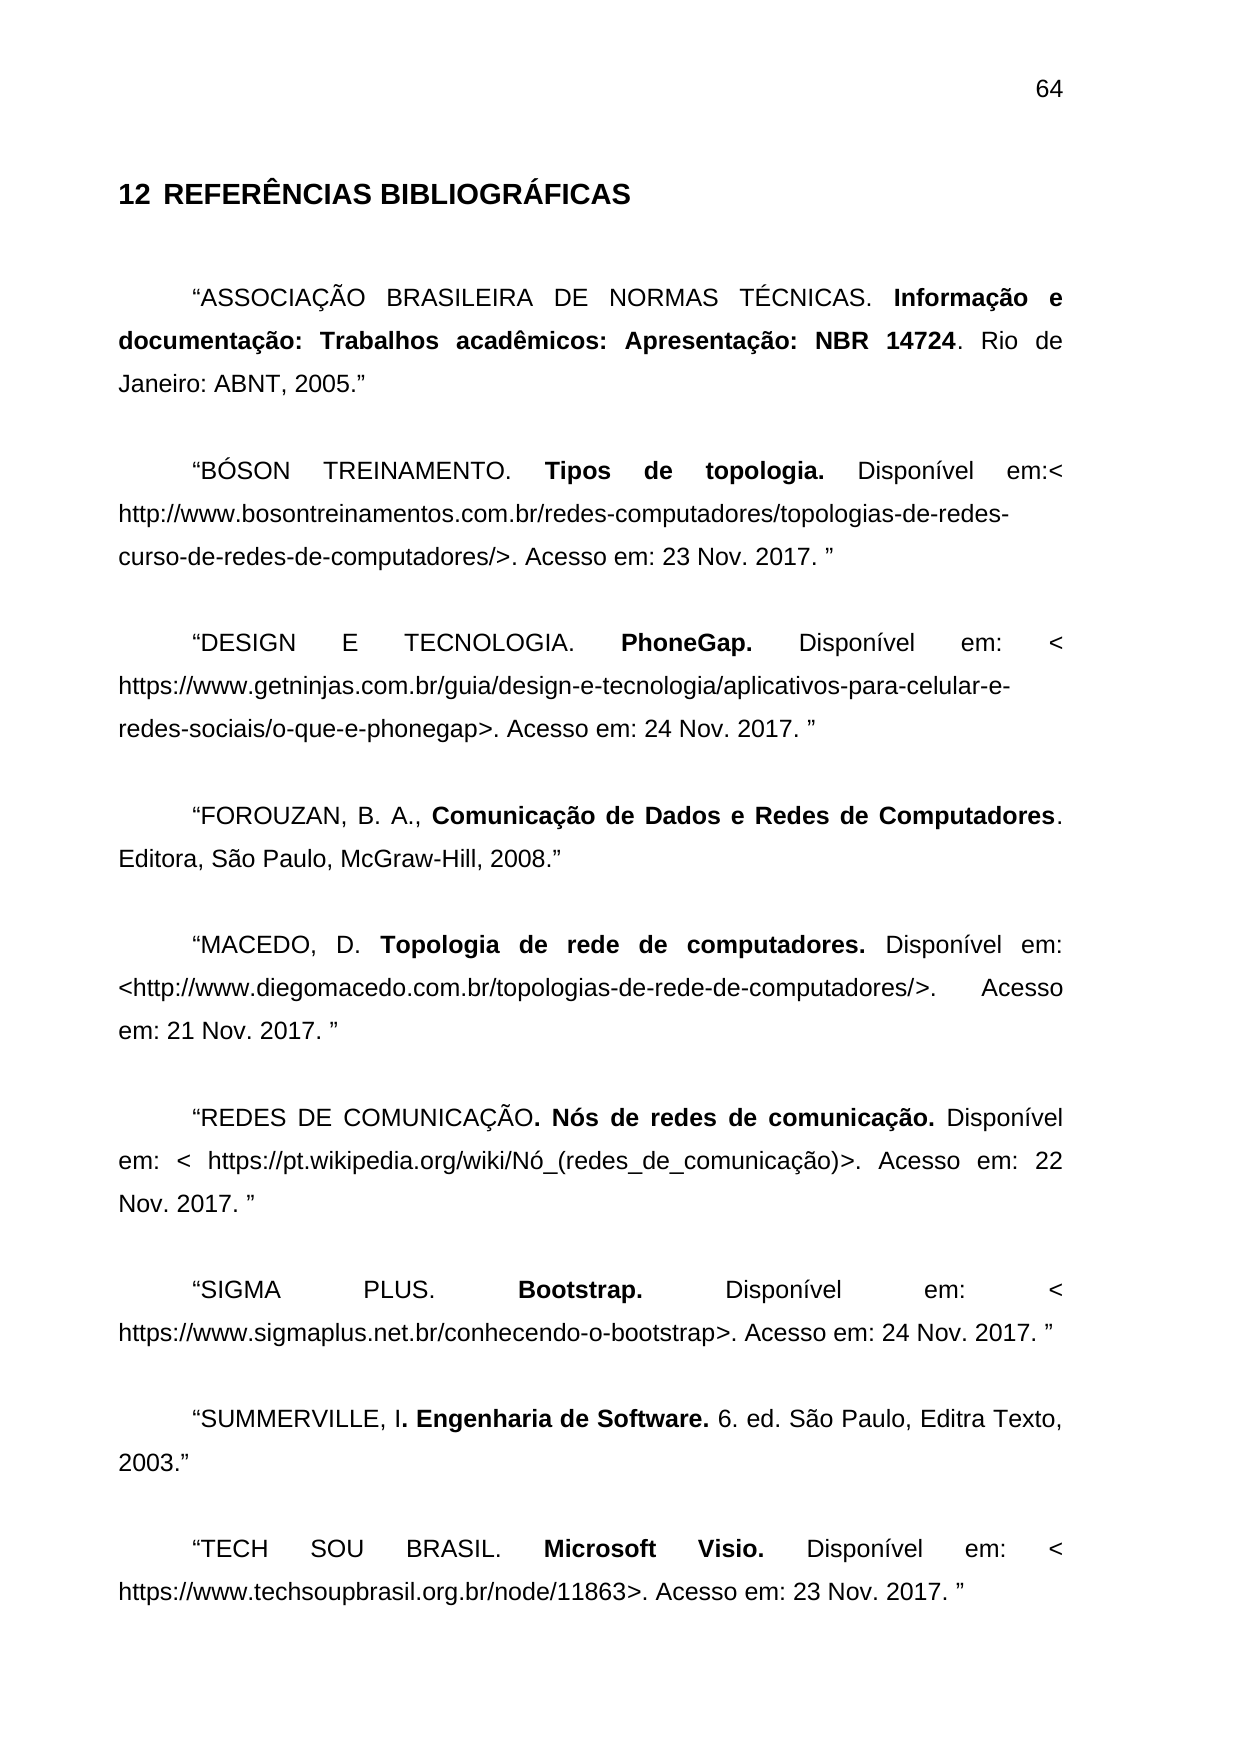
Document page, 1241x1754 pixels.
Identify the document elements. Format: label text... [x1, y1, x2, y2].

text “BÓSON TREINAMENTO. Tipos de topologia. Disponível em:< http://www.bosontreinamentos.com.br/redes-computadores/topologias-de-redes-curso-de-redes-de-computadores/>. Acesso em: 23 Nov. 2017. ” [118, 456, 1063, 571]
text “REDES DE COMUNICAÇÃO. Nós de redes de comunicação. Disponível em: < https://pt.wikipedia.org/wiki/Nó_(redes_de_comunicação)>. Acesso em: 22 Nov. 2017. ” [118, 1102, 1063, 1217]
subtitle REFERÊNCIAS BIBLIOGRÁFICAS [118, 177, 1063, 211]
text “SUMMERVILLE, I. Engenharia de Software. 6. ed. São Paulo, Editra Texto, 2003.” [118, 1404, 1063, 1476]
text “SIGMA PLUS. Bootstrap. Disponível em: < https://www.sigmaplus.net.br/conhecendo-o-bootstrap>. Acesso em: 24 Nov. 2017. ” [118, 1275, 1063, 1347]
text “MACEDO, D. Topologia de rede de computadores. Disponível em: <http://www.diegomacedo.com.br/topologias-de-rede-de-computadores/>. Acesso em: 21 Nov. 2017. ” [118, 930, 1063, 1045]
text “DESIGN E TECNOLOGIA. PhoneGap. Disponível em: < https://www.getninjas.com.br/guia/design-e-tecnologia/aplicativos-para-celular-e-redes-sociais/o-que-e-phonegap>. Acesso em: 24 Nov. 2017. ” [118, 628, 1063, 743]
text “FOROUZAN, B. A., Comunicação de Dados e Redes de Computadores. Editora, São Paulo, McGraw-Hill, 2008.” [118, 801, 1063, 872]
text “TECH SOU BRASIL. Microsoft Visio. Disponível em: < https://www.techsoupbrasil.org.br/node/11863>. Acesso em: 23 Nov. 2017. ” [118, 1534, 1063, 1606]
text “ASSOCIAÇÃO BRASILEIRA DE NORMAS TÉCNICAS. Informação e documentação: Trabalhos acadêmicos: Apresentação: NBR 14724. Rio de Janeiro: ABNT, 2005.” [118, 283, 1063, 398]
